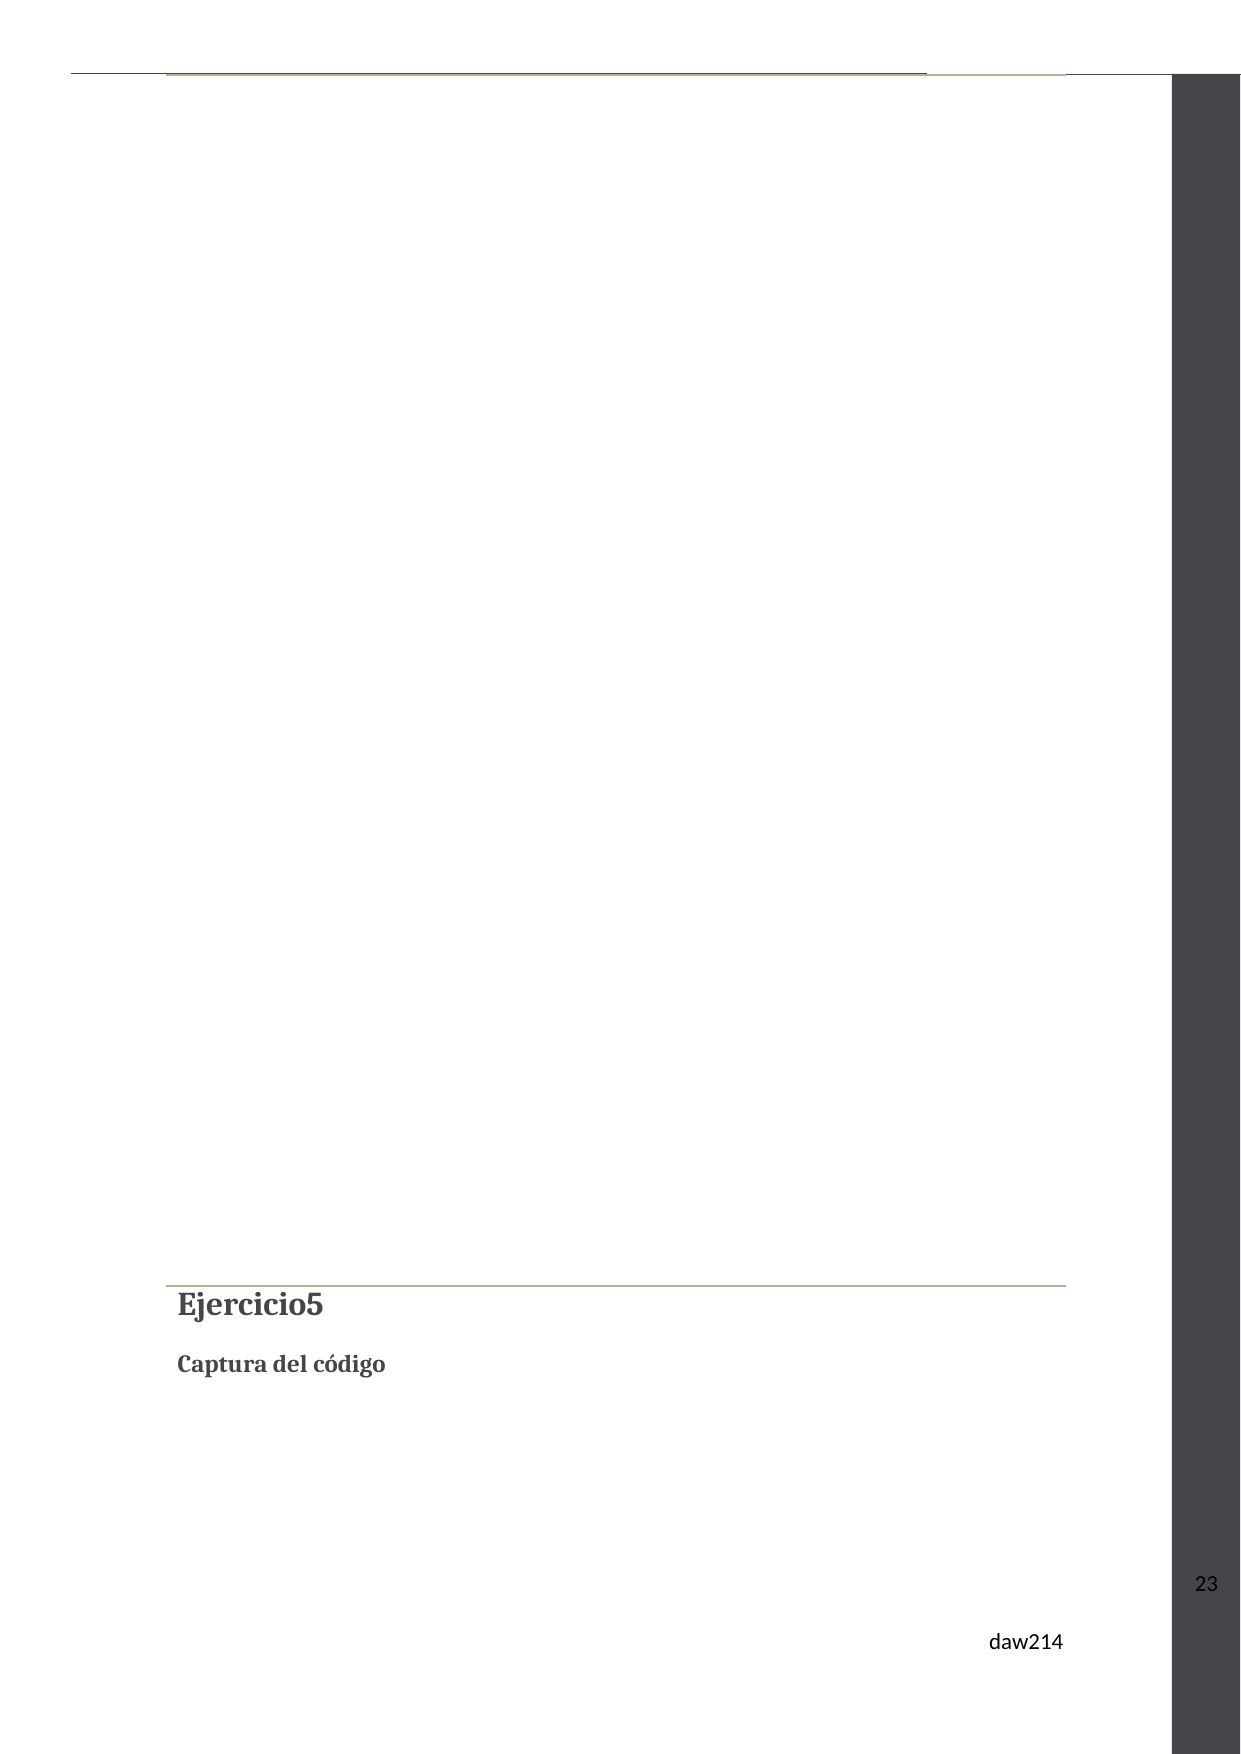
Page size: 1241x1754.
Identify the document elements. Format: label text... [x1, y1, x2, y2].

subtitle Captura del código [177, 1350, 1063, 1379]
subtitle Ejercicio5 [177, 1287, 1063, 1323]
